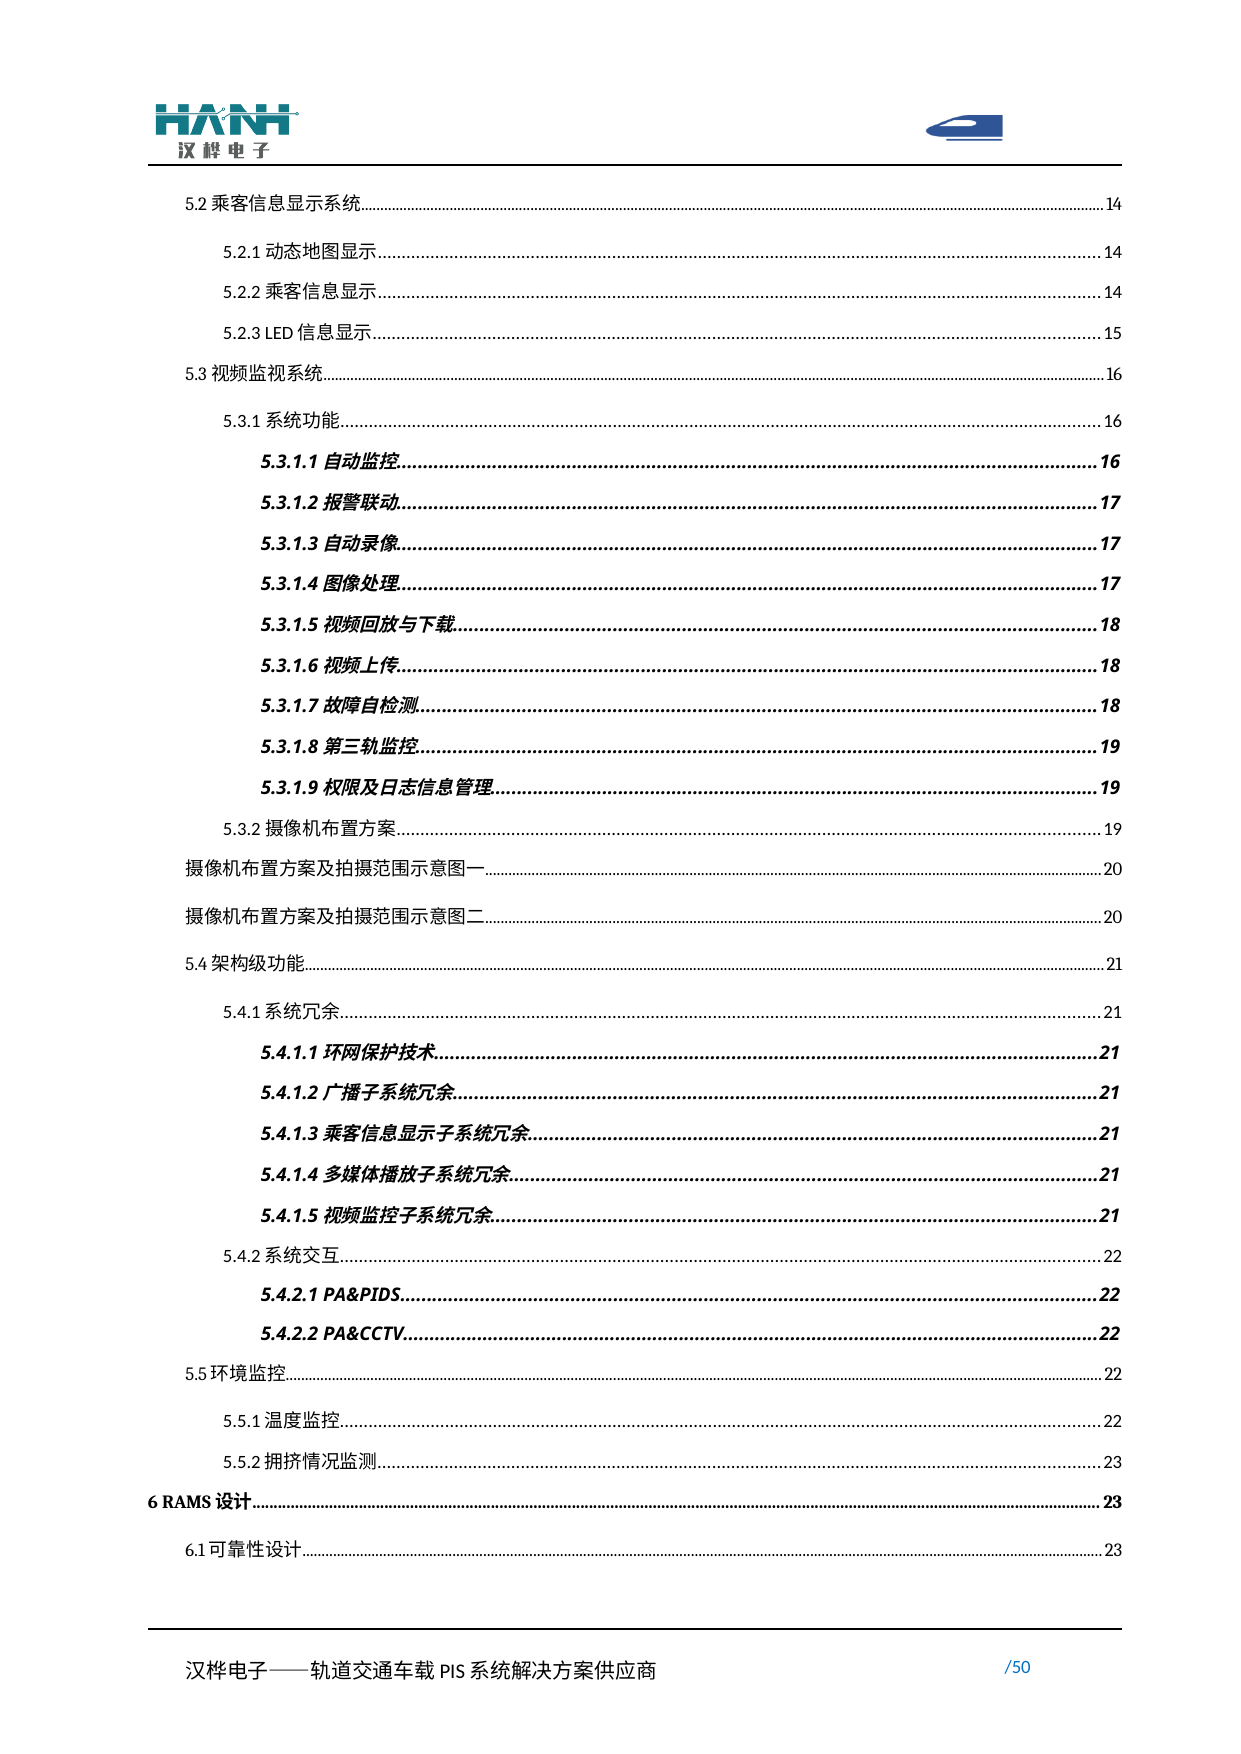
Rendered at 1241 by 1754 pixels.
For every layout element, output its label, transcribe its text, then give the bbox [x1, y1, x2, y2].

text 5.3.1.1自动监控 16 [148, 447, 1122, 474]
text 5.3.1.6视频上传 18 [148, 650, 1122, 678]
text 5.3.1 系统功能 16 [148, 406, 1122, 433]
text 5.3.1.4图像处理 17 [148, 569, 1122, 596]
text 5.5.1温度监控 22 [148, 1406, 1122, 1433]
text 5.4.1.4多媒体播放子系统冗余 21 [148, 1159, 1122, 1187]
text 5.3.2 摄像机布置方案 19 [148, 813, 1122, 841]
text 6.1可靠性设计 23 [148, 1534, 1122, 1562]
text 5.4.2.2 PA&CCTV 22 [148, 1320, 1122, 1345]
text 摄像机布置方案及拍摄范围示意图二 20 [148, 902, 1122, 929]
text 5.3 视频监视系统 16 [148, 358, 1122, 386]
text 5.4.1.3乘客信息显示子系统冗余 21 [148, 1119, 1122, 1146]
text 5.2 乘客信息显示系统 14 [148, 189, 1122, 216]
text 5.5.2拥挤情况监测 23 [148, 1446, 1122, 1473]
text 5.3.1.5视频回放与下载 18 [148, 610, 1122, 637]
text 5.3.1.9权限及日志信息管理 19 [148, 773, 1122, 800]
text 5.4.1.2广播子系统冗余 21 [148, 1078, 1122, 1105]
text 摄像机布置方案及拍摄范围示意图一 20 [148, 854, 1122, 881]
text 6 RAMS设计 23 [148, 1487, 1122, 1514]
text 5.5环境监控 22 [148, 1358, 1122, 1385]
text 5.4架构级功能 21 [148, 949, 1122, 976]
text 5.4.2.1 PA&PIDS 22 [148, 1282, 1122, 1307]
text 5.3.1.3自动录像 17 [148, 528, 1122, 555]
picture [917, 108, 1011, 145]
text 5.3.1.8第三轨监控 19 [148, 732, 1122, 759]
text 5.4.1系统冗余 21 [148, 997, 1122, 1024]
text 5.2.3 LED信息显示 15 [148, 318, 1122, 345]
text 5.2.1 动态地图显示 14 [148, 236, 1122, 263]
text 5.4.2系统交互 22 [148, 1241, 1122, 1268]
picture [147, 101, 303, 162]
text 5.4.1.1环网保护技术 21 [148, 1037, 1122, 1064]
text 5.2.2 乘客信息显示 14 [148, 277, 1122, 304]
text 5.3.1.7故障自检测 18 [148, 691, 1122, 718]
text 5.3.1.2报警联动 17 [148, 487, 1122, 515]
text 5.4.1.5视频监控子系统冗余 21 [148, 1200, 1122, 1227]
